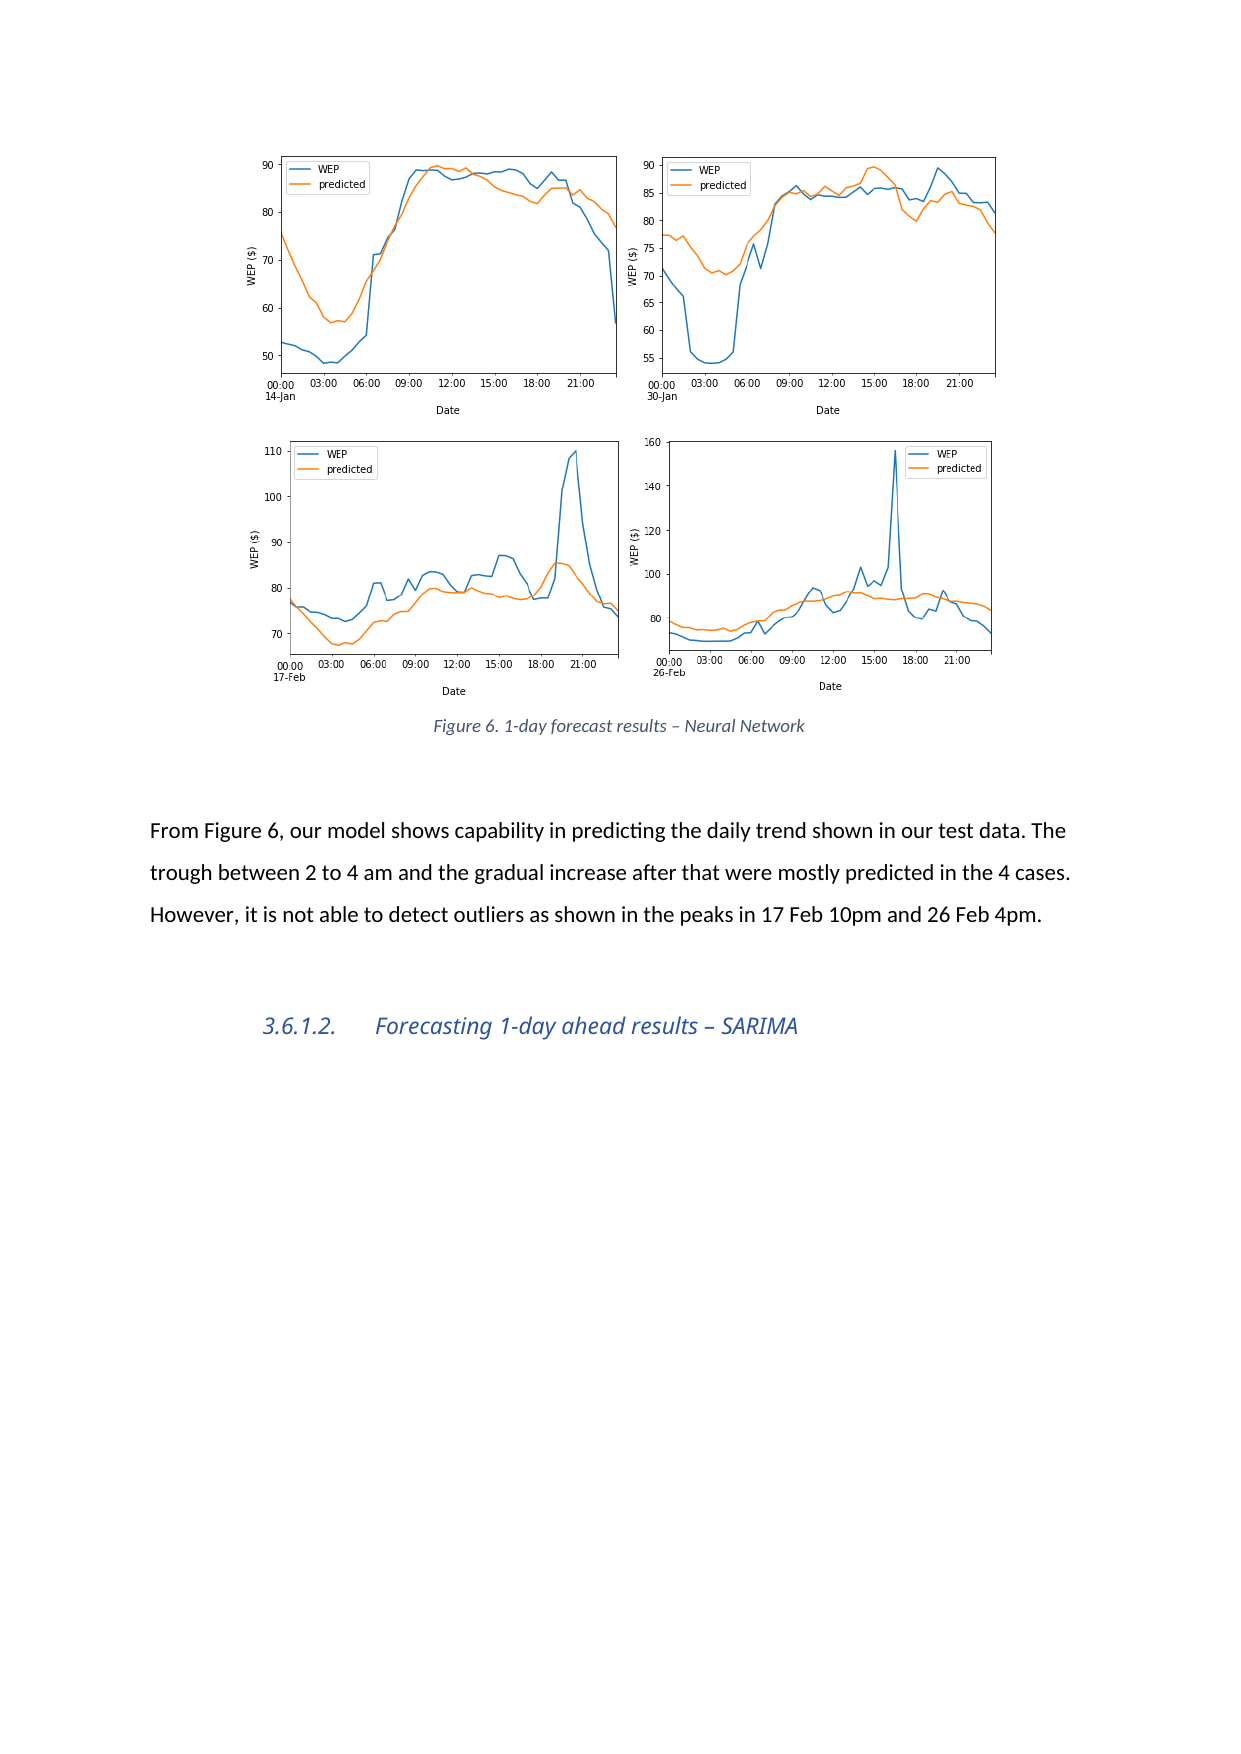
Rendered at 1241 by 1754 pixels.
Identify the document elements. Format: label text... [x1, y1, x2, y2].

text From Figure 6, our model shows capability in predicting the daily trend shown in our test data. The trough between 2 to 4 am and the gradual increase after that were mostly predicted in the 4 cases. However, it is not able to detect outliers as shown in the peaks in 17 Feb 10pm and 26 Feb 4pm. [150, 816, 1090, 928]
picture [240, 150, 1000, 416]
text Figure 6. 1-day forecast results – Neural Network [150, 714, 1090, 737]
picture [243, 431, 997, 698]
subtitle Forecasting 1-day ahead results – SARIMA [262, 1010, 1090, 1041]
